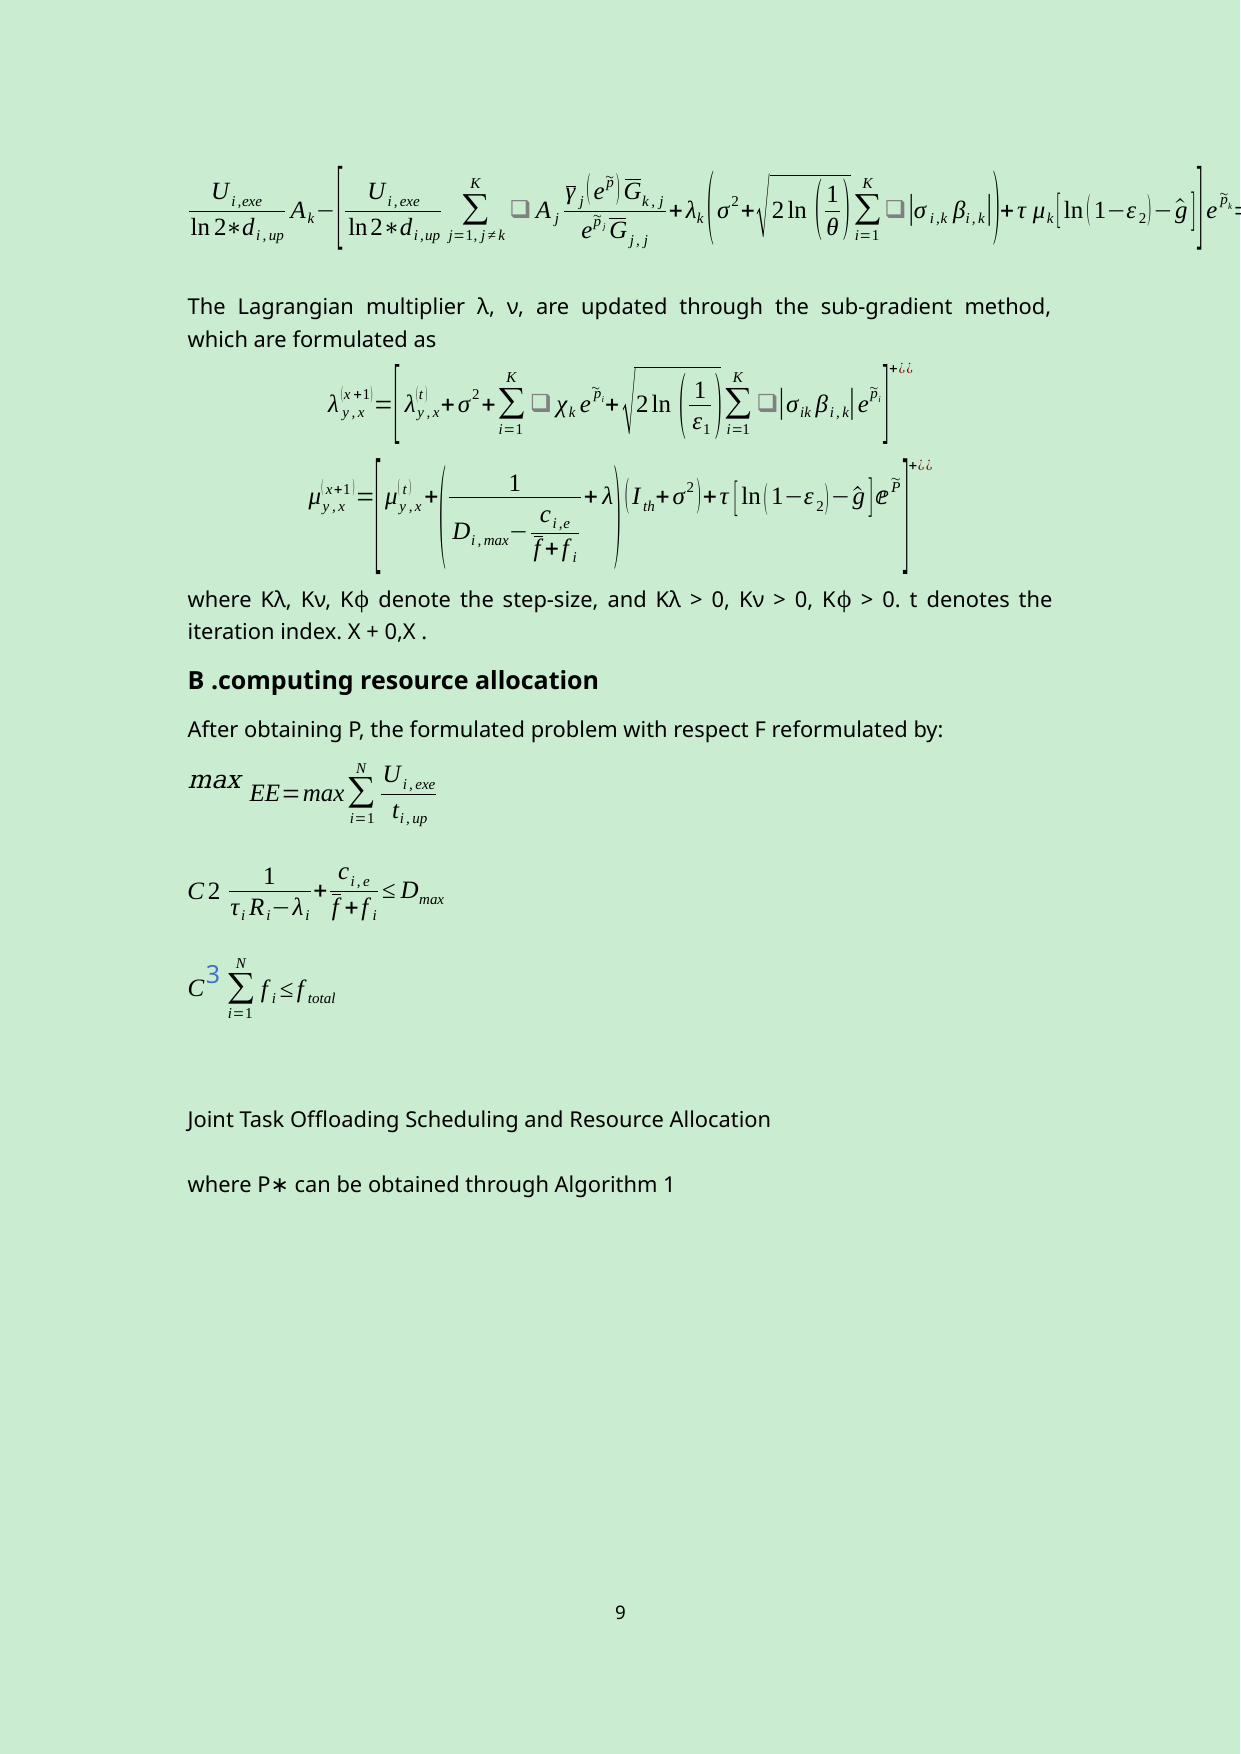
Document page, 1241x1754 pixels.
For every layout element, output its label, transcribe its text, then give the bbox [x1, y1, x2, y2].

text where P∗ can be obtained through Algorithm 1 [187, 1167, 1053, 1200]
text After obtaining P, the formulated problem with respect F reformulated by: [187, 712, 1053, 745]
text max [187, 745, 1053, 842]
text Joint Task Offloading Scheduling and Resource Allocation [187, 1102, 1053, 1135]
text The Lagrangian multiplier λ, ν, are updated through the sub-gradient method, which are formulated as [187, 290, 1053, 355]
text B .computing resource allocation [187, 647, 1053, 712]
text 3 [187, 940, 1053, 1037]
text where Kλ, Kν, Kϕ denote the step-size, and Kλ > 0, Kν > 0, Kϕ > 0. t denotes the iteration index. X + 0,X . [187, 582, 1053, 647]
